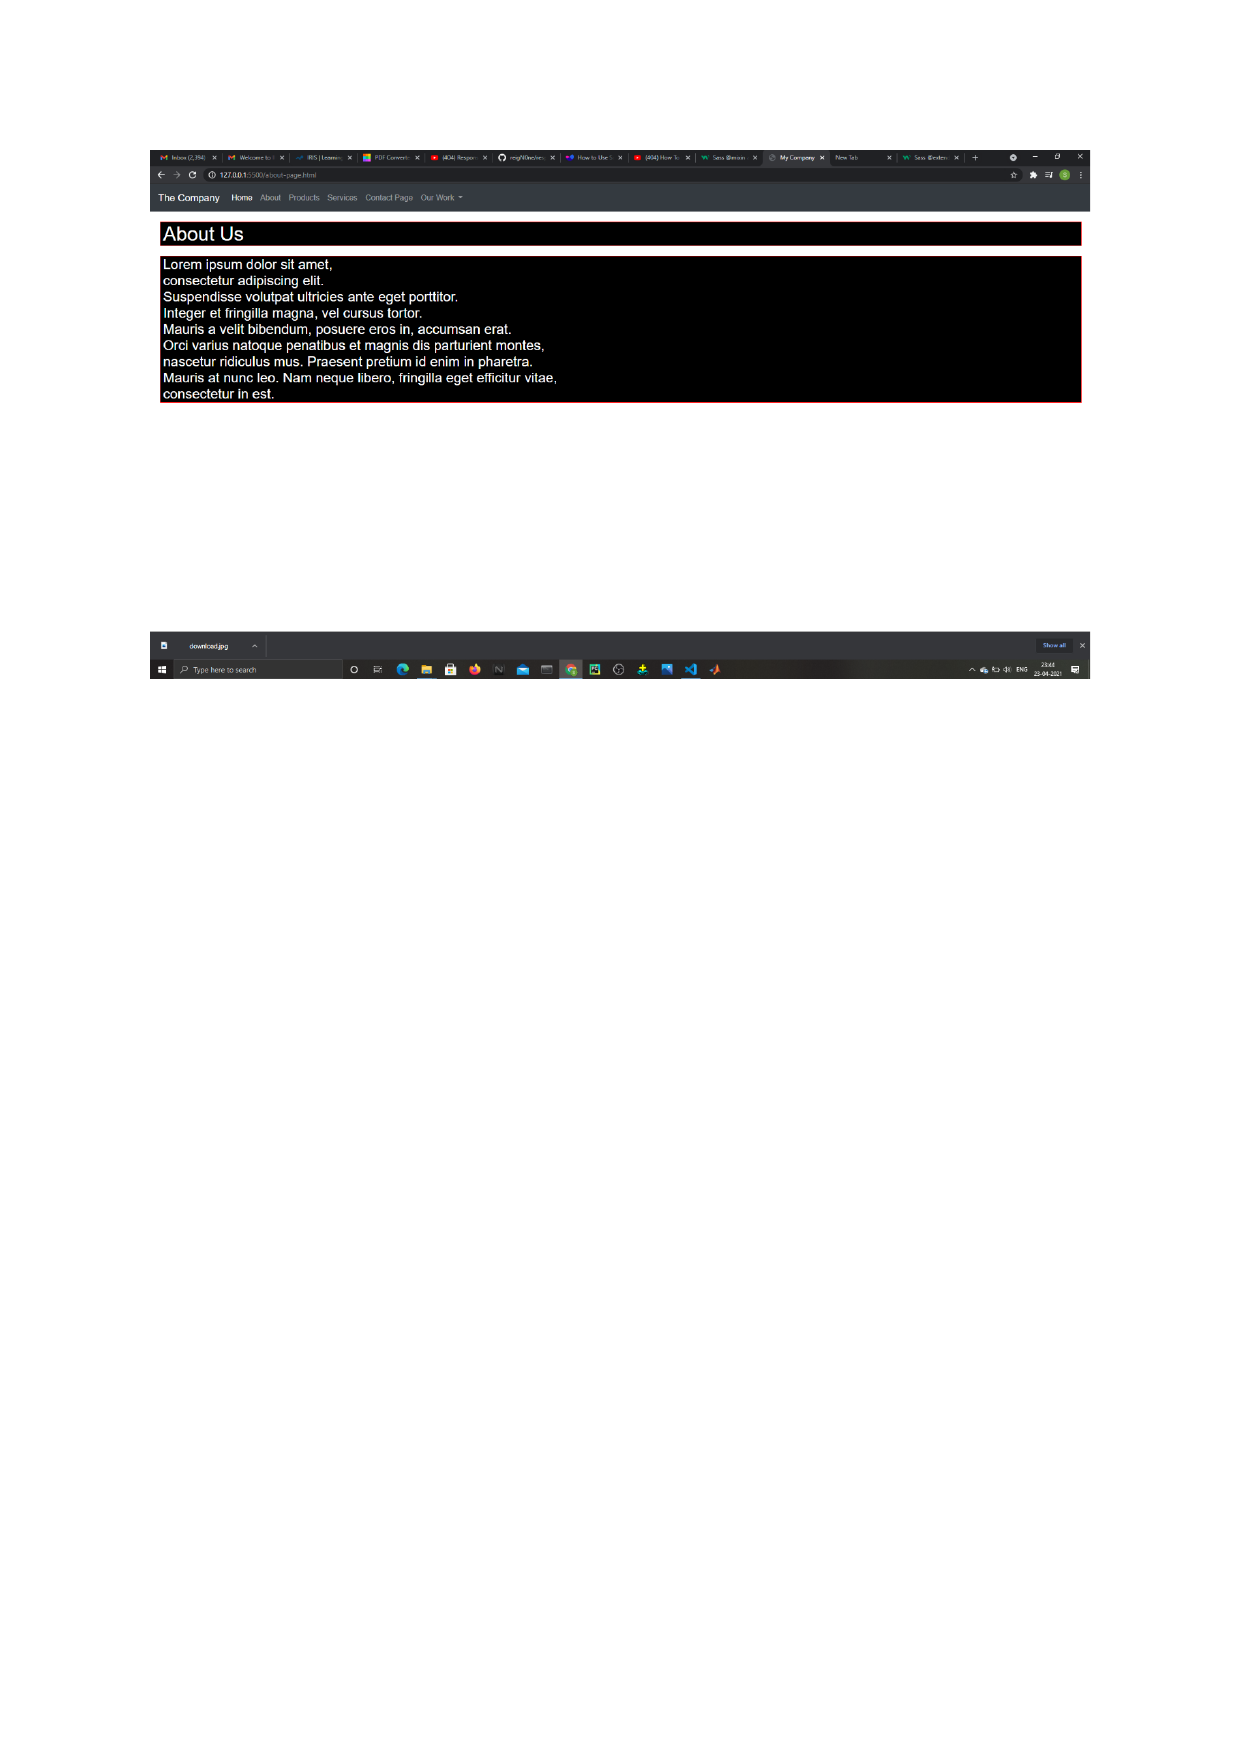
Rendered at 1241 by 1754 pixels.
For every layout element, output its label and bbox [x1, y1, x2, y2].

picture [150, 150, 1091, 679]
